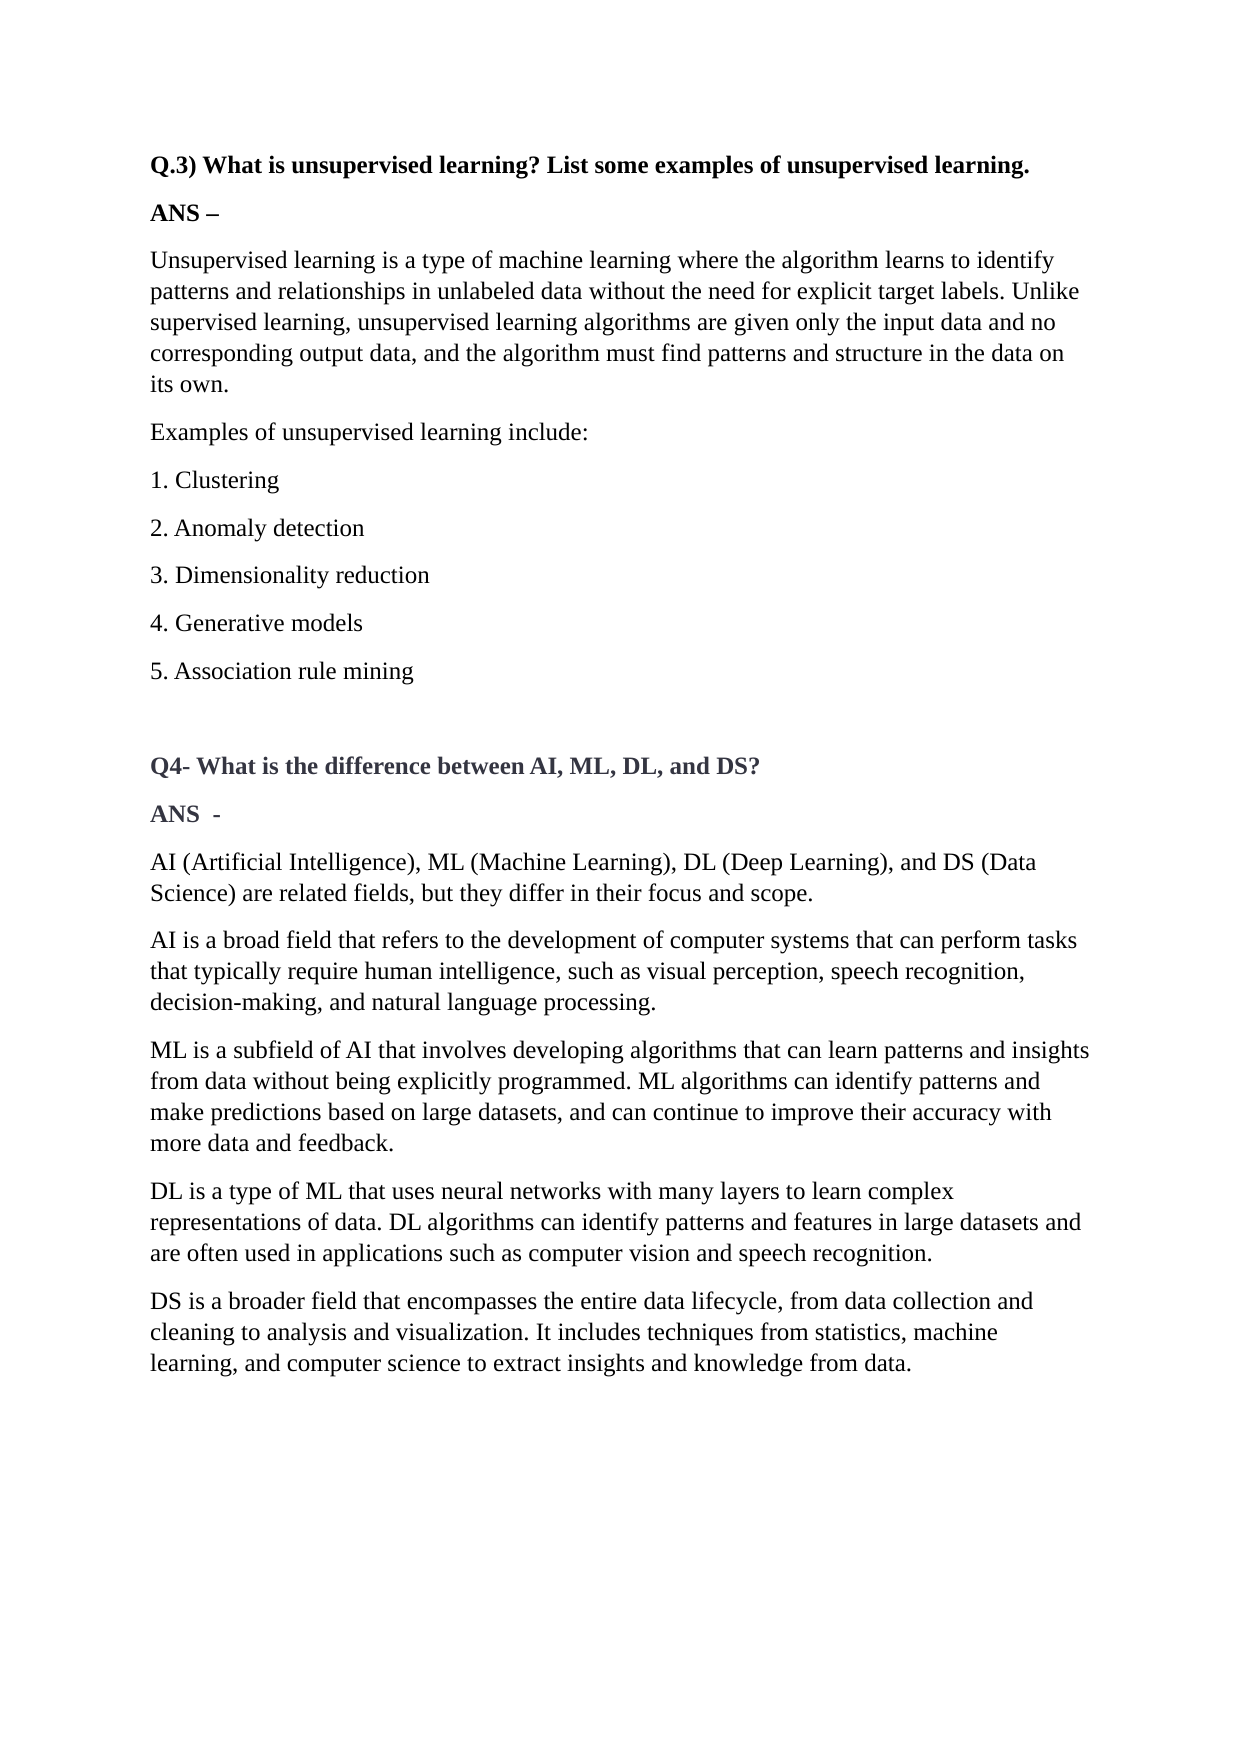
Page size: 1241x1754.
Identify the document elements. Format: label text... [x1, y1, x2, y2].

text ML is a subfield of AI that involves developing algorithms that can learn patterns and insights from data without being explicitly programmed. ML algorithms can identify patterns and make predictions based on large datasets, and can continue to improve their accuracy with more data and feedback. [150, 1035, 1090, 1157]
text Examples of unsupervised learning include: [150, 417, 1090, 446]
text AI (Artificial Intelligence), ML (Machine Learning), DL (Deep Learning), and DS (Data Science) are related fields, but they differ in their focus and scope. [150, 847, 1090, 906]
text Q.3) What is unsupervised learning? List some examples of unsupervised learning. [150, 150, 1090, 179]
text Unsupervised learning is a type of machine learning where the algorithm learns to identify patterns and relationships in unlabeled data without the need for explicit target labels. Unlike supervised learning, unsupervised learning algorithms are given only the input data and no corresponding output data, and the algorithm must find patterns and structure in the data on its own. [150, 245, 1090, 398]
text DS is a broader field that encompasses the entire data lifecycle, from data collection and cleaning to analysis and visualization. It includes techniques from statistics, machine learning, and computer science to extract insights and knowledge from data. [150, 1286, 1090, 1377]
text 2. Anomaly detection [150, 513, 1090, 541]
text ANS – [150, 198, 1090, 226]
text 5. Association rule mining [150, 656, 1090, 684]
text 4. Generative models [150, 608, 1090, 637]
text 3. Dimensionality reduction [150, 560, 1090, 589]
text 1. Clustering [150, 465, 1090, 494]
text ANS - [150, 799, 1090, 828]
text DL is a type of ML that uses neural networks with many layers to learn complex representations of data. DL algorithms can identify patterns and features in large datasets and are often used in applications such as computer vision and speech recognition. [150, 1176, 1090, 1267]
text Q4- What is the difference between AI, ML, DL, and DS? [150, 751, 1090, 780]
text AI is a broad field that refers to the development of computer systems that can perform tasks that typically require human intelligence, such as visual perception, speech recognition, decision-making, and natural language processing. [150, 925, 1090, 1016]
